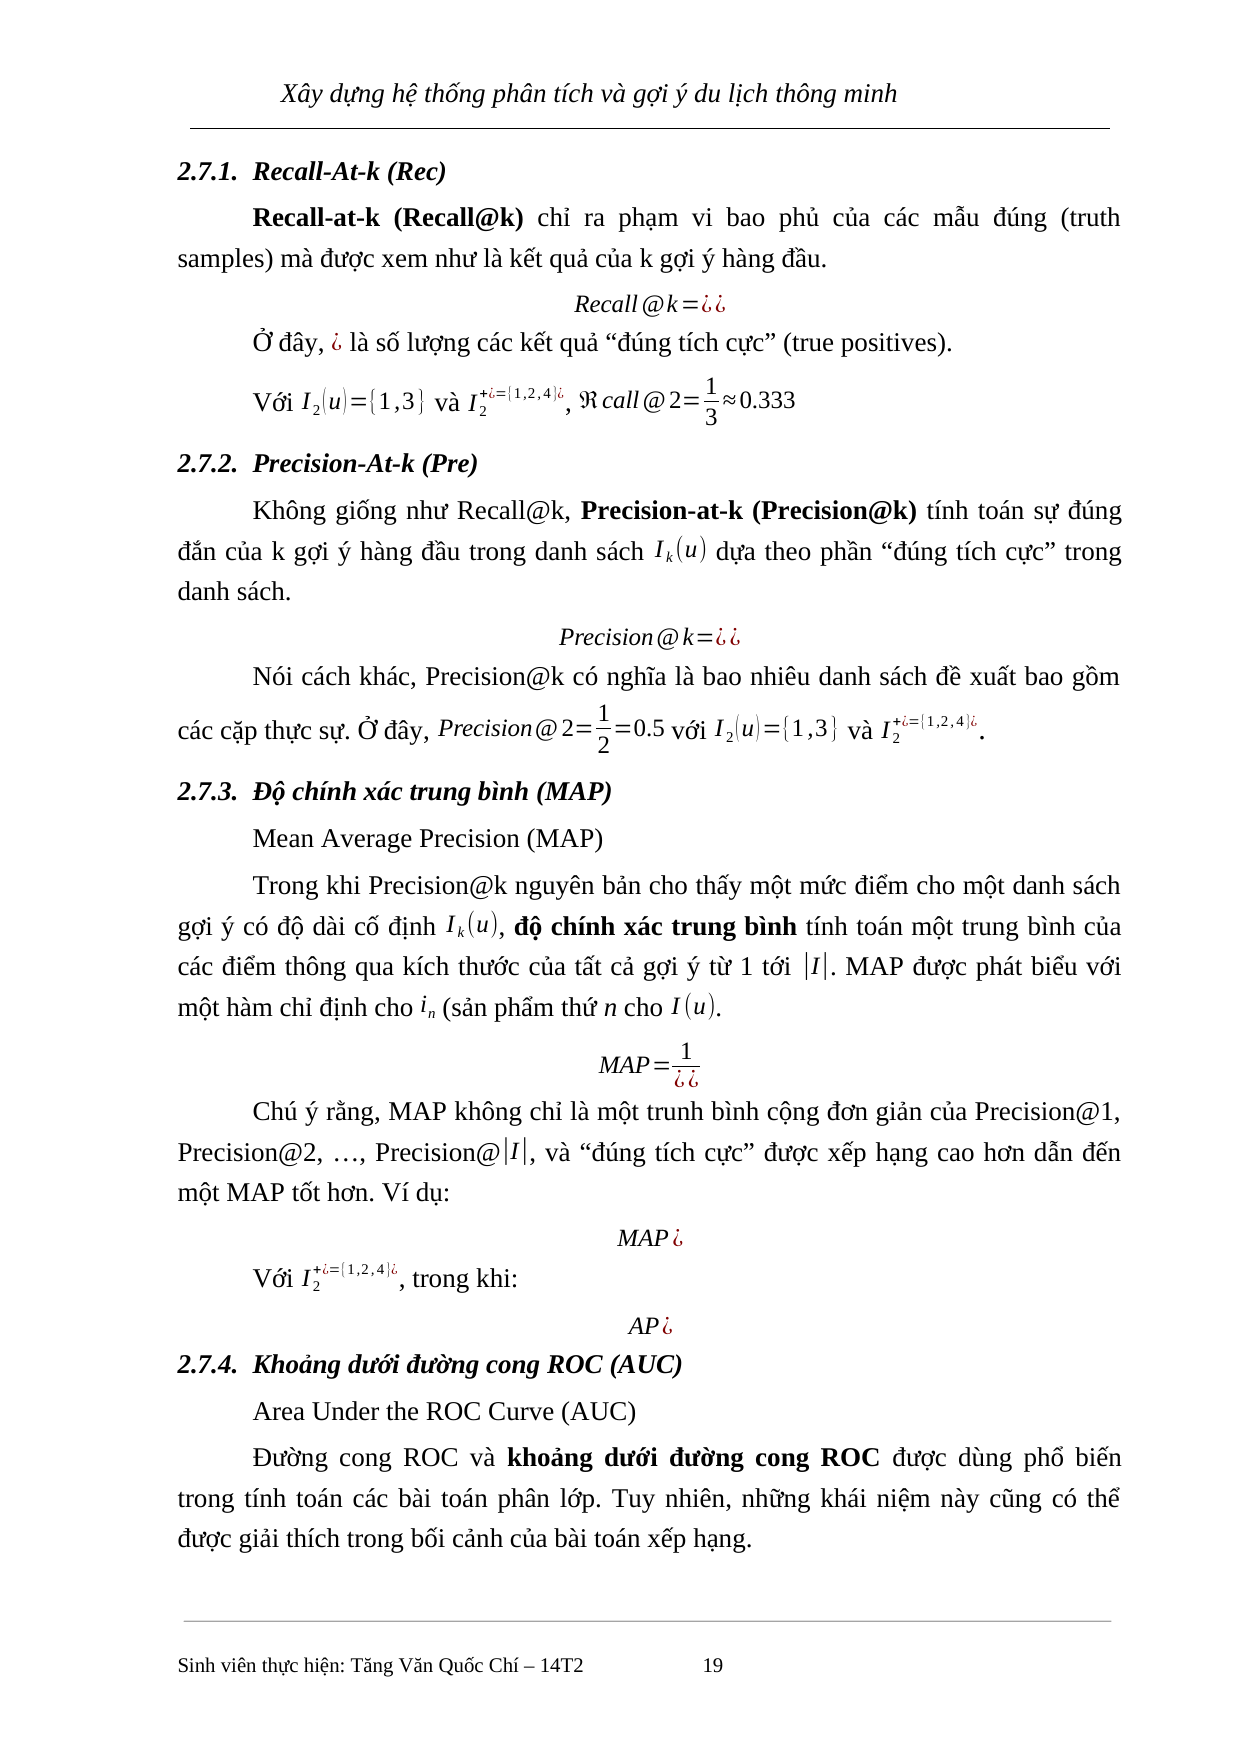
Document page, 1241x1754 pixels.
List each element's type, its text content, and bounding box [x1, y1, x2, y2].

text Không giống như Recall@k, Precision-at-k (Precision@k) tính toán sự đúng đắn của k gợi ý hàng đầu trong danh sách dựa theo phần “đúng tích cực” trong danh sách. [177, 494, 1122, 607]
subtitle Precision-At-k (Pre) [177, 447, 1122, 478]
text Trong khi Precision@k nguyên bản cho thấy một mức điểm cho một danh sách gợi ý có độ dài cố định , độ chính xác trung bình tính toán một trung bình của các điểm thông qua kích thước của tất cả gợi ý từ 1 tới . MAP được phát biểu với một hàm chỉ định cho (sản phẩm thứ n cho . [177, 869, 1122, 1022]
text Với và , [177, 373, 1122, 432]
text Với , trong khi: [177, 1260, 1122, 1295]
subtitle Độ chính xác trung bình (MAP) [177, 776, 1122, 807]
text Mean Average Precision (MAP) [177, 822, 1122, 853]
subtitle Recall-At-k (Rec) [177, 155, 1122, 186]
text Ở đây, là số lượng các kết quả “đúng tích cực” (true positives). [177, 326, 1122, 357]
text Area Under the ROC Curve (AUC) [177, 1394, 1122, 1426]
text Recall-at-k (Recall@k) chỉ ra phạm vi bao phủ của các mẫu đúng (truth samples) mà được xem như là kết quả của k gợi ý hàng đầu. [177, 202, 1122, 273]
text Nói cách khác, Precision@k có nghĩa là bao nhiêu danh sách đề xuất bao gồm các cặp thực sự. Ở đây, với và . [177, 659, 1122, 759]
text Đường cong ROC và khoảng dưới đường cong ROC được dùng phổ biến trong tính toán các bài toán phân lớp. Tuy nhiên, những khái niệm này cũng có thể được giải thích trong bối cảnh của bài toán xếp hạng. [177, 1441, 1122, 1553]
text Chú ý rằng, MAP không chỉ là một trunh bình cộng đơn giản của Precision@1, Precision@2, …, Precision@, và “đúng tích cực” được xếp hạng cao hơn dẫn đến một MAP tốt hơn. Ví dụ: [177, 1095, 1122, 1207]
subtitle Khoảng dưới đường cong ROC (AUC) [177, 1348, 1122, 1379]
